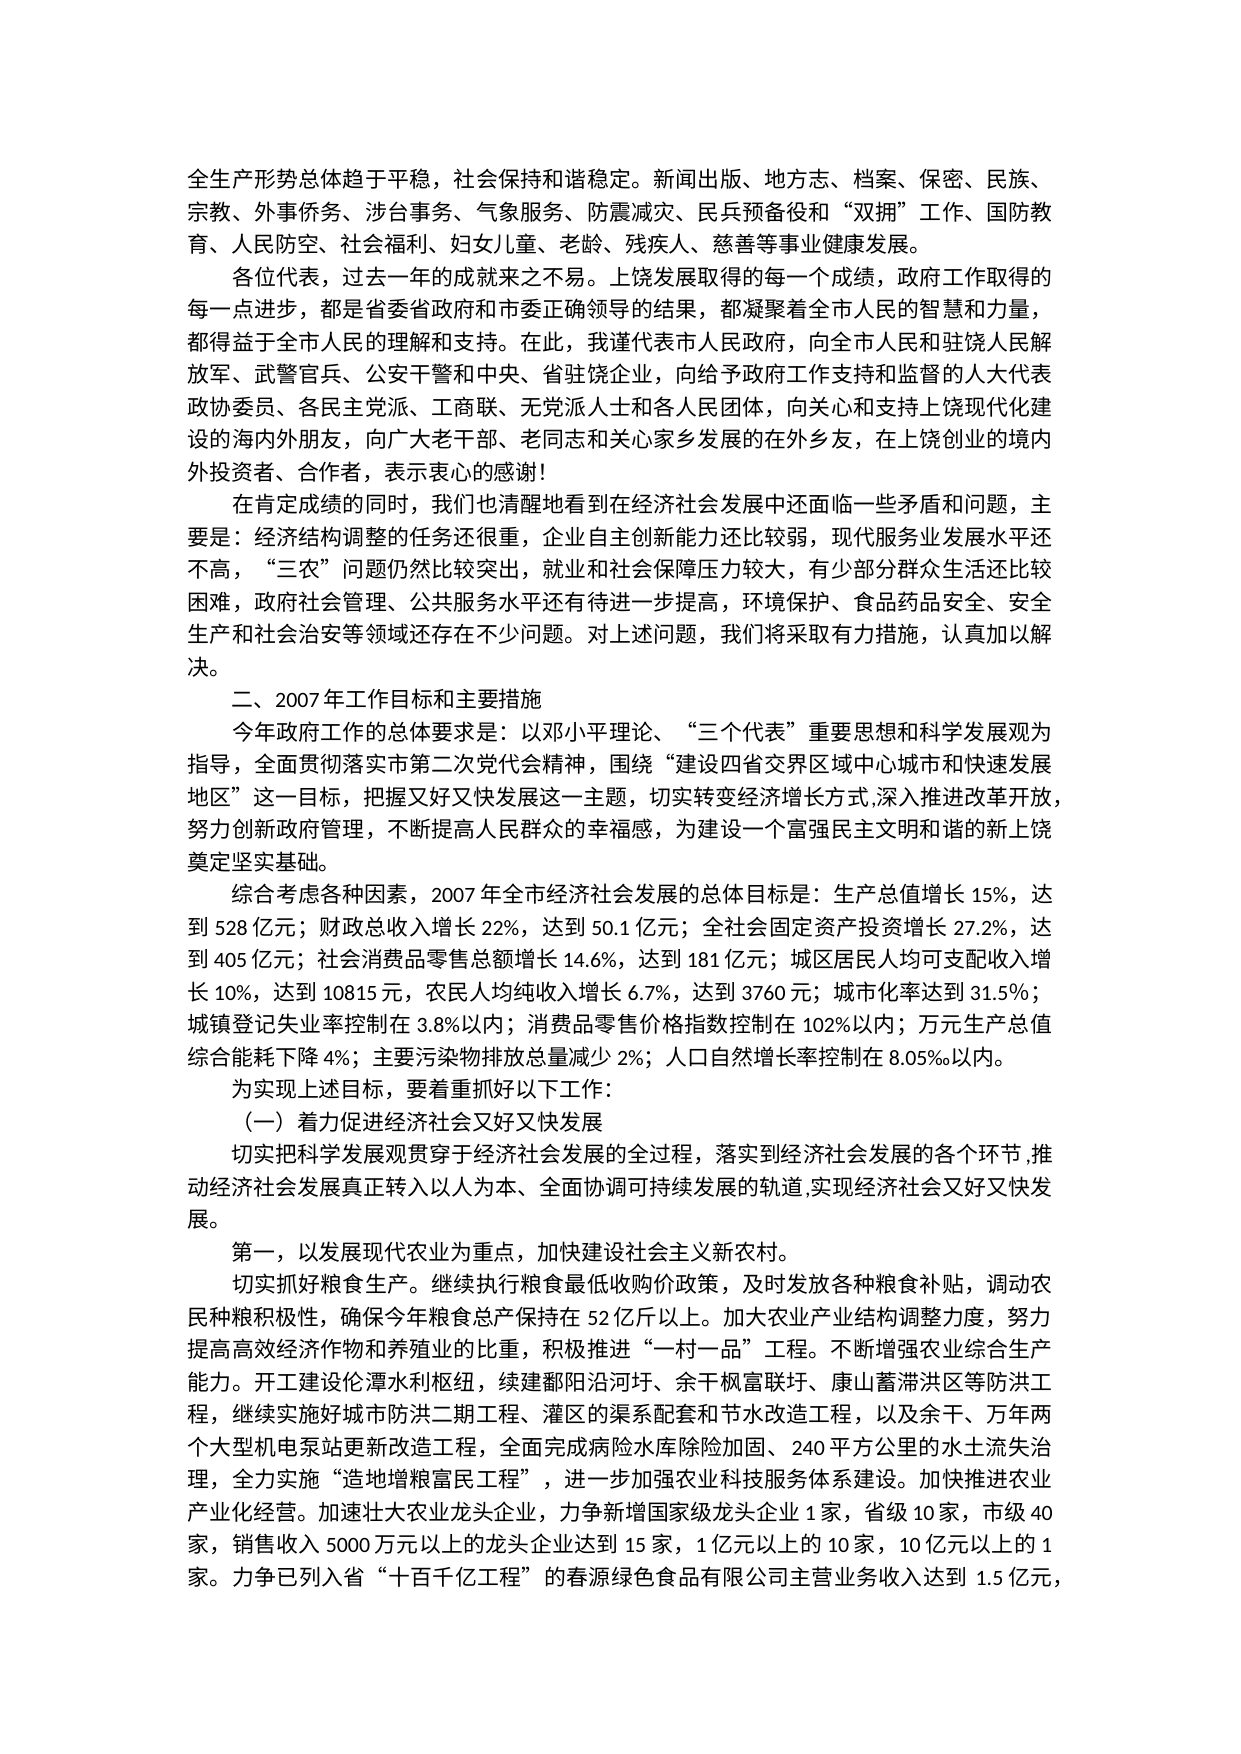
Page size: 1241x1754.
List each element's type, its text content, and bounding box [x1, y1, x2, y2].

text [187, 1267, 1053, 1592]
text 综合考虑各种因素，2007年全市经济社会发展的总体目标是：生产总值增长15%，达到528亿元；财政总收入增长22%，达到50.1亿元；全社会固定资产投资增长27.2%，达到405亿元；社会消费品零售总额增长14.6%，达到181亿元；城区居民人均可支配收入增长10%，达到10815元，农民人均纯收入增长6.7%，达到3760元；城市化率达到31.5％；城镇登记失业率控制在3.8%以内；消费品零售价格指数控制在102%以内；万元生产总值综合能耗下降4%；主要污染物排放总量减少2%；人口自然增长率控制在8.05‰以内。 [187, 877, 1053, 1072]
text （一）着力促进经济社会又好又快发展 [187, 1104, 1053, 1137]
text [187, 162, 1053, 259]
text 今年政府工作的总体要求是：以邓小平理论、“三个代表”重要思想和科学发展观为指导，全面贯彻落实市第二次党代会精神，围绕“建设四省交界区域中心城市和快速发展地区”这一目标，把握又好又快发展这一主题，切实转变经济增长方式,深入推进改革开放，努力创新政府管理，不断提高人民群众的幸福感，为建设一个富强民主文明和谐的新上饶奠定坚实基础。 [187, 714, 1053, 877]
text 为实现上述目标，要着重抓好以下工作： [187, 1072, 1053, 1104]
text 切实把科学发展观贯穿于经济社会发展的全过程，落实到经济社会发展的各个环节,推动经济社会发展真正转入以人为本、全面协调可持续发展的轨道,实现经济社会又好又快发展。 [187, 1137, 1053, 1234]
text 各位代表，过去一年的成就来之不易。上饶发展取得的每一个成绩，政府工作取得的每一点进步，都是省委省政府和市委正确领导的结果，都凝聚着全市人民的智慧和力量，都得益于全市人民的理解和支持。在此，我谨代表市人民政府，向全市人民和驻饶人民解放军、武警官兵、公安干警和中央、省驻饶企业，向给予政府工作支持和监督的人大代表、政协委员、各民主党派、工商联、无党派人士和各人民团体，向关心和支持上饶现代化建设的海内外朋友，向广大老干部、老同志和关心家乡发展的在外乡友，在上饶创业的境内外投资者、合作者，表示衷心的感谢！ [187, 259, 1053, 487]
text 第一，以发展现代农业为重点，加快建设社会主义新农村。 [187, 1234, 1053, 1267]
text 在肯定成绩的同时，我们也清醒地看到在经济社会发展中还面临一些矛盾和问题，主要是：经济结构调整的任务还很重，企业自主创新能力还比较弱，现代服务业发展水平还不高，“三农”问题仍然比较突出，就业和社会保障压力较大，有少部分群众生活还比较困难，政府社会管理、公共服务水平还有待进一步提高，环境保护、食品药品安全、安全生产和社会治安等领域还存在不少问题。对上述问题，我们将采取有力措施，认真加以解决。 [187, 487, 1053, 682]
text 二、2007年工作目标和主要措施 [187, 682, 1053, 714]
